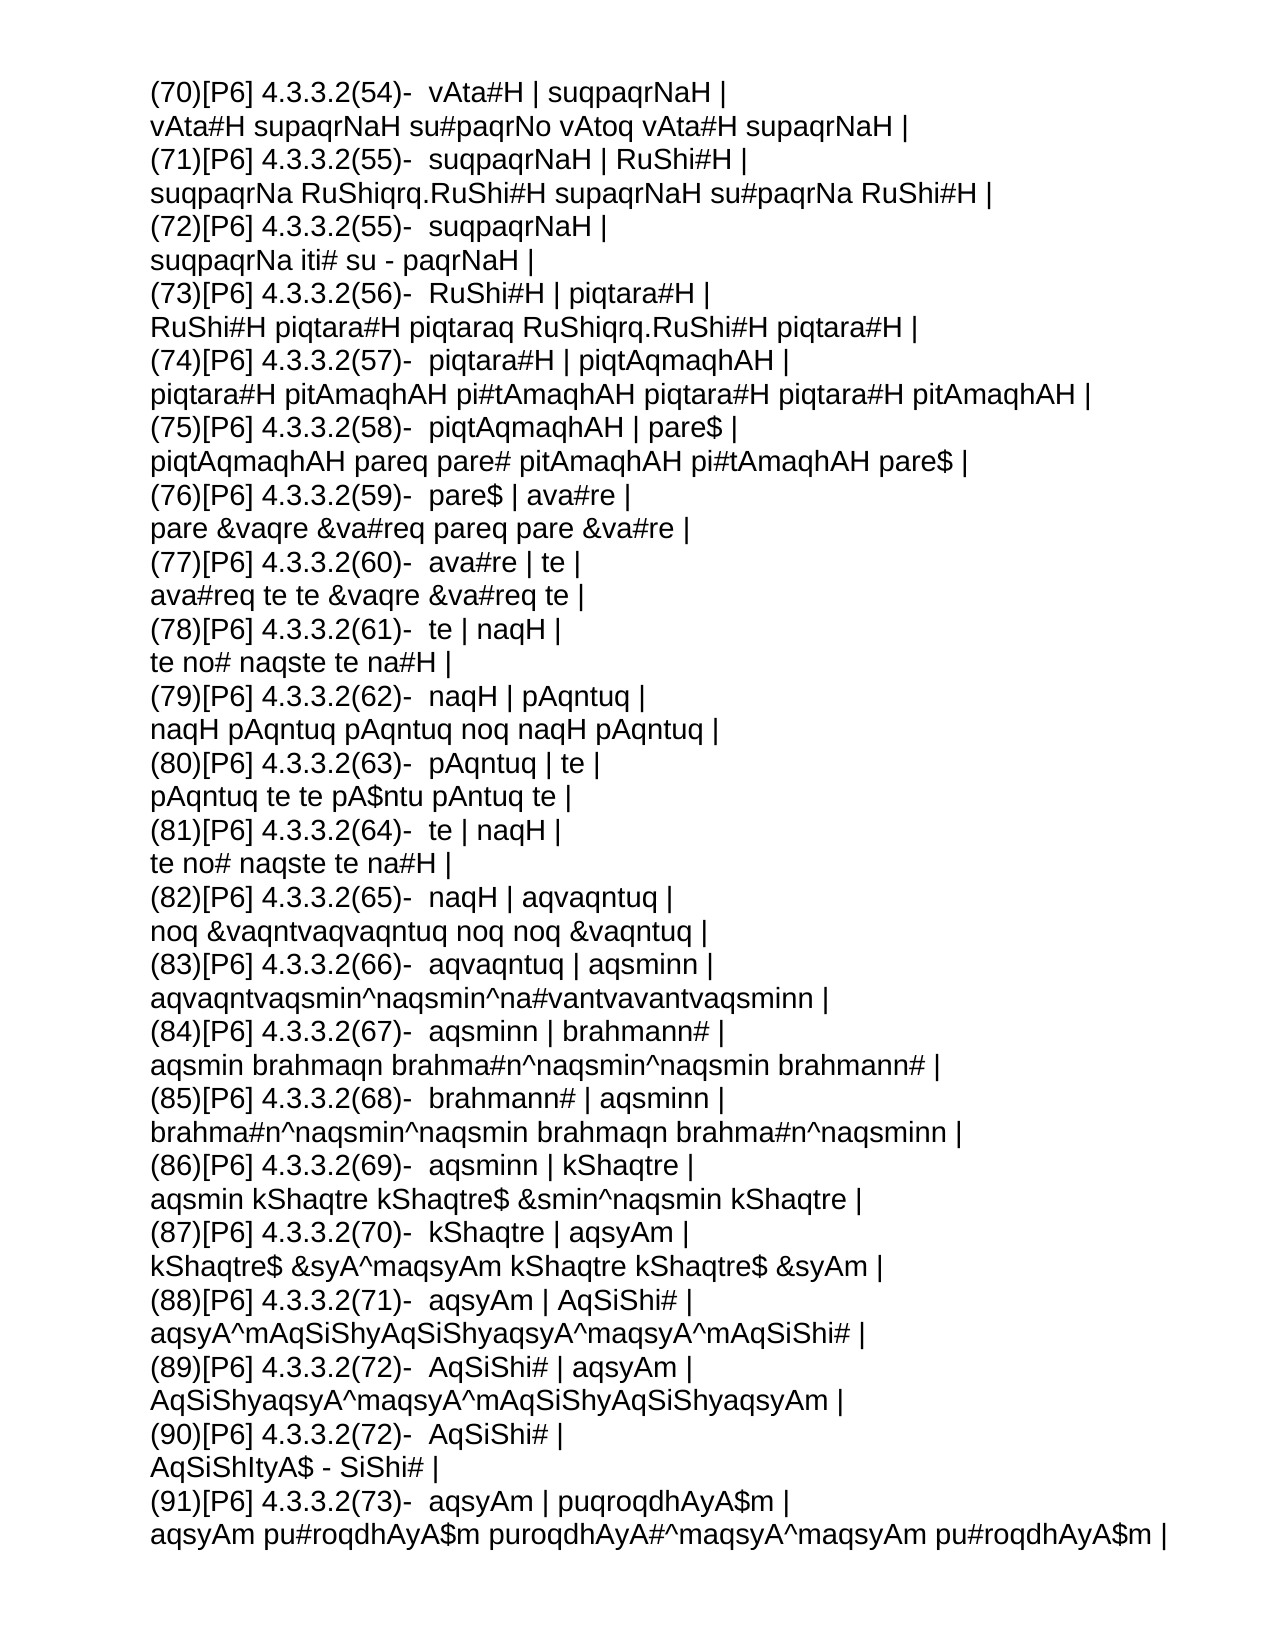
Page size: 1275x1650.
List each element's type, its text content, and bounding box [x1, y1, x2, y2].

text AqSiShItyA$ - SiShi# | [150, 1450, 1200, 1484]
text aqsyA^mAqSiShyAqSiShyaqsyA^maqsyA^mAqSiShi# | [150, 1316, 1200, 1349]
text (75)[P6] 4.3.3.2(58)- piqtAqmaqhAH | pare$ | [150, 410, 1200, 444]
text piqtara#H pitAmaqhAH pi#tAmaqhAH piqtara#H piqtara#H pitAmaqhAH | [150, 377, 1200, 410]
text (81)[P6] 4.3.3.2(64)- te | naqH | [150, 813, 1200, 846]
text (77)[P6] 4.3.3.2(60)- ava#re | te | [150, 544, 1200, 578]
text (79)[P6] 4.3.3.2(62)- naqH | pAqntuq | [150, 679, 1200, 712]
text pAqntuq te te pA$ntu pAntuq te | [150, 779, 1200, 813]
text pare &vaqre &va#req pareq pare &va#re | [150, 511, 1200, 544]
text (72)[P6] 4.3.3.2(55)- suqpaqrNaH | [150, 209, 1200, 243]
text (85)[P6] 4.3.3.2(68)- brahmann# | aqsminn | [150, 1081, 1200, 1115]
text (84)[P6] 4.3.3.2(67)- aqsminn | brahmann# | [150, 1014, 1200, 1048]
text (87)[P6] 4.3.3.2(70)- kShaqtre | aqsyAm | [150, 1215, 1200, 1249]
text (90)[P6] 4.3.3.2(72)- AqSiShi# | [150, 1417, 1200, 1450]
text (73)[P6] 4.3.3.2(56)- RuShi#H | piqtara#H | [150, 276, 1200, 310]
text brahma#n^naqsmin^naqsmin brahmaqn brahma#n^naqsminn | [150, 1115, 1200, 1148]
text (70)[P6] 4.3.3.2(54)- vAta#H | suqpaqrNaH | [150, 75, 1200, 108]
text (78)[P6] 4.3.3.2(61)- te | naqH | [150, 612, 1200, 645]
text aqvaqntvaqsmin^naqsmin^na#vantvavantvaqsminn | [150, 981, 1200, 1014]
text RuShi#H piqtara#H piqtaraq RuShiqrq.RuShi#H piqtara#H | [150, 310, 1200, 343]
text (83)[P6] 4.3.3.2(66)- aqvaqntuq | aqsminn | [150, 947, 1200, 981]
text (91)[P6] 4.3.3.2(73)- aqsyAm | puqroqdhAyA$m | [150, 1484, 1200, 1517]
text (86)[P6] 4.3.3.2(69)- aqsminn | kShaqtre | [150, 1148, 1200, 1182]
text (80)[P6] 4.3.3.2(63)- pAqntuq | te | [150, 746, 1200, 779]
text piqtAqmaqhAH pareq pare# pitAmaqhAH pi#tAmaqhAH pare$ | [150, 444, 1200, 477]
text noq &vaqntvaqvaqntuq noq noq &vaqntuq | [150, 913, 1200, 947]
text aqsmin kShaqtre kShaqtre$ &smin^naqsmin kShaqtre | [150, 1182, 1200, 1215]
text (82)[P6] 4.3.3.2(65)- naqH | aqvaqntuq | [150, 880, 1200, 913]
text vAta#H supaqrNaH su#paqrNo vAtoq vAta#H supaqrNaH | [150, 108, 1200, 142]
text kShaqtre$ &syA^maqsyAm kShaqtre kShaqtre$ &syAm | [150, 1249, 1200, 1282]
text (71)[P6] 4.3.3.2(55)- suqpaqrNaH | RuShi#H | [150, 142, 1200, 176]
text aqsmin brahmaqn brahma#n^naqsmin^naqsmin brahmann# | [150, 1048, 1200, 1081]
text naqH pAqntuq pAqntuq noq naqH pAqntuq | [150, 712, 1200, 746]
text (88)[P6] 4.3.3.2(71)- aqsyAm | AqSiShi# | [150, 1282, 1200, 1316]
text suqpaqrNa RuShiqrq.RuShi#H supaqrNaH su#paqrNa RuShi#H | [150, 176, 1200, 209]
text te no# naqste te na#H | [150, 645, 1200, 679]
text AqSiShyaqsyA^maqsyA^mAqSiShyAqSiShyaqsyAm | [150, 1383, 1200, 1417]
text (89)[P6] 4.3.3.2(72)- AqSiShi# | aqsyAm | [150, 1349, 1200, 1383]
text suqpaqrNa iti# su - paqrNaH | [150, 243, 1200, 276]
text aqsyAm pu#roqdhAyA$m puroqdhAyA#^maqsyA^maqsyAm pu#roqdhAyA$m | [150, 1517, 1200, 1551]
text (76)[P6] 4.3.3.2(59)- pare$ | ava#re | [150, 477, 1200, 511]
text te no# naqste te na#H | [150, 846, 1200, 880]
text ava#req te te &vaqre &va#req te | [150, 578, 1200, 612]
text (74)[P6] 4.3.3.2(57)- piqtara#H | piqtAqmaqhAH | [150, 343, 1200, 377]
